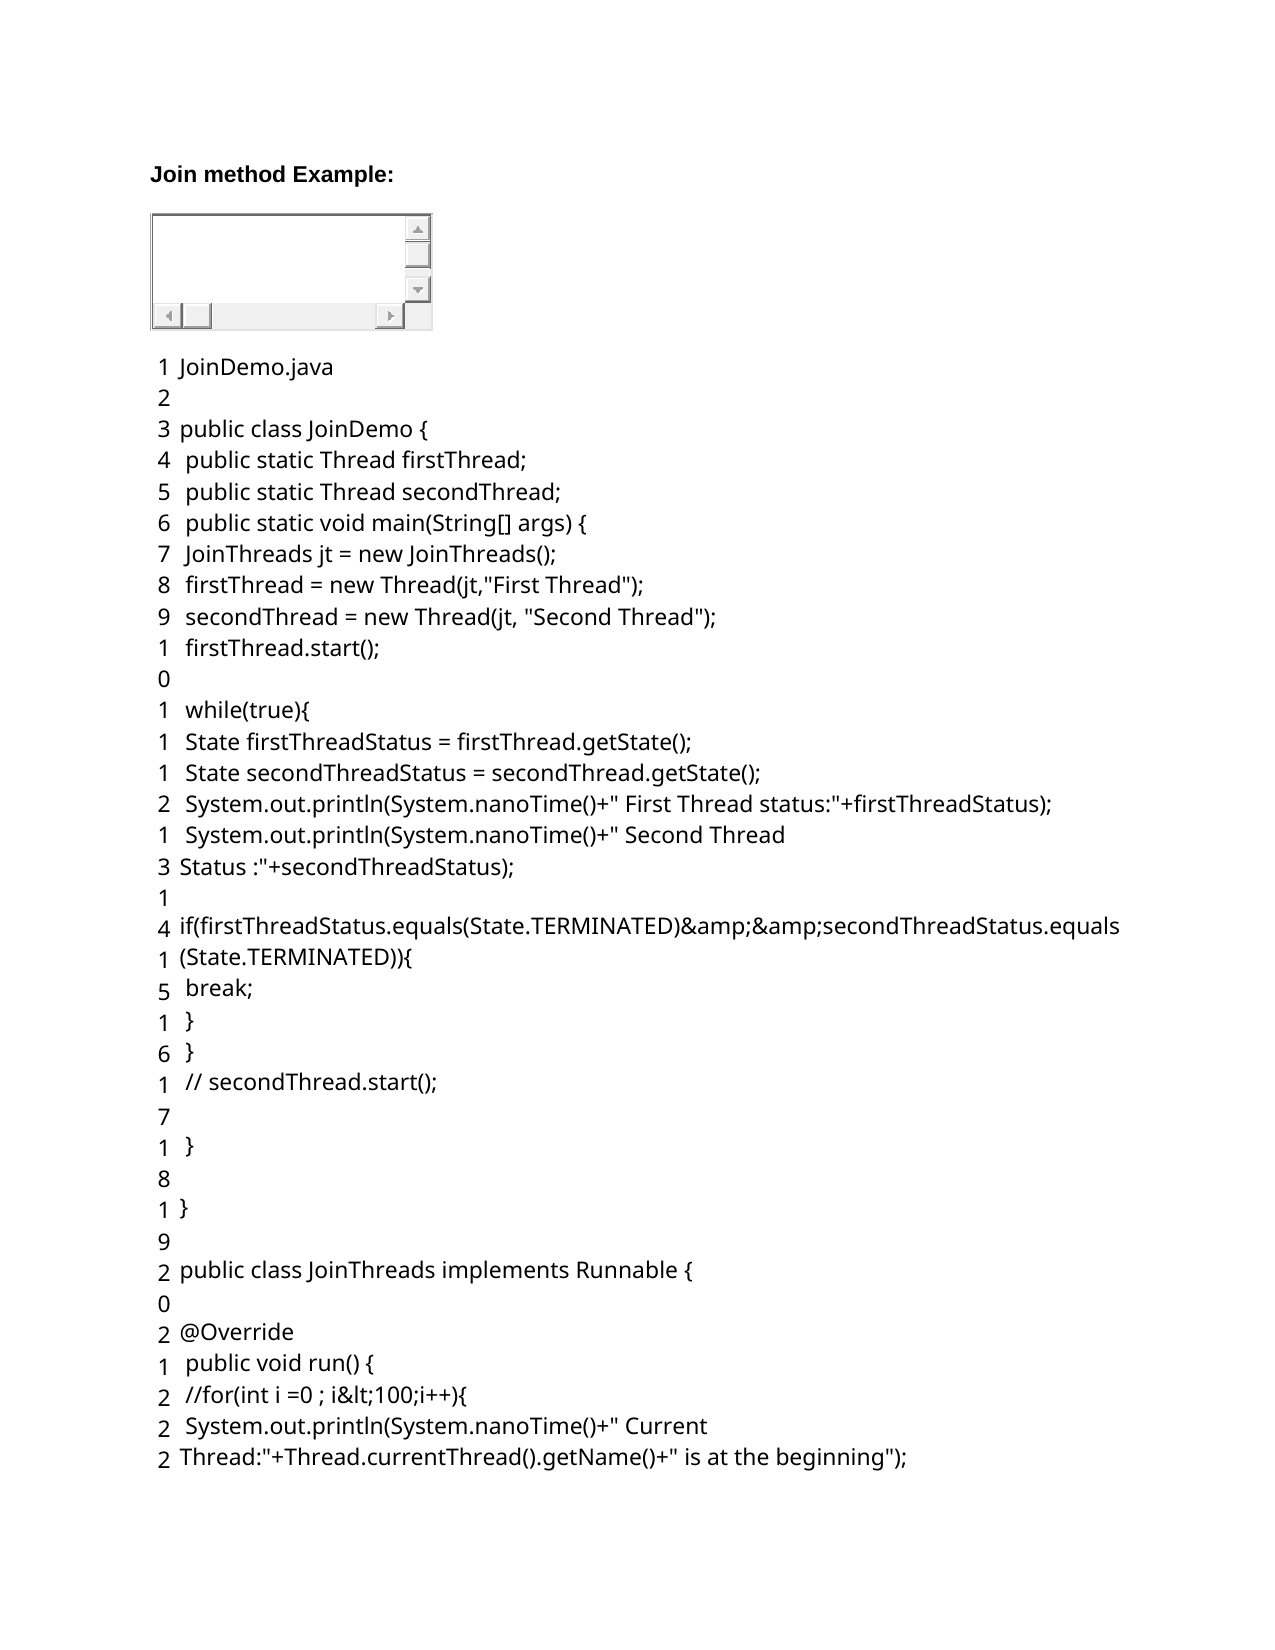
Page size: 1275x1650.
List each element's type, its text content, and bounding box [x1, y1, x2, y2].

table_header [178, 349, 1125, 1477]
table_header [150, 349, 178, 1477]
text Join method Example: [150, 150, 1125, 187]
